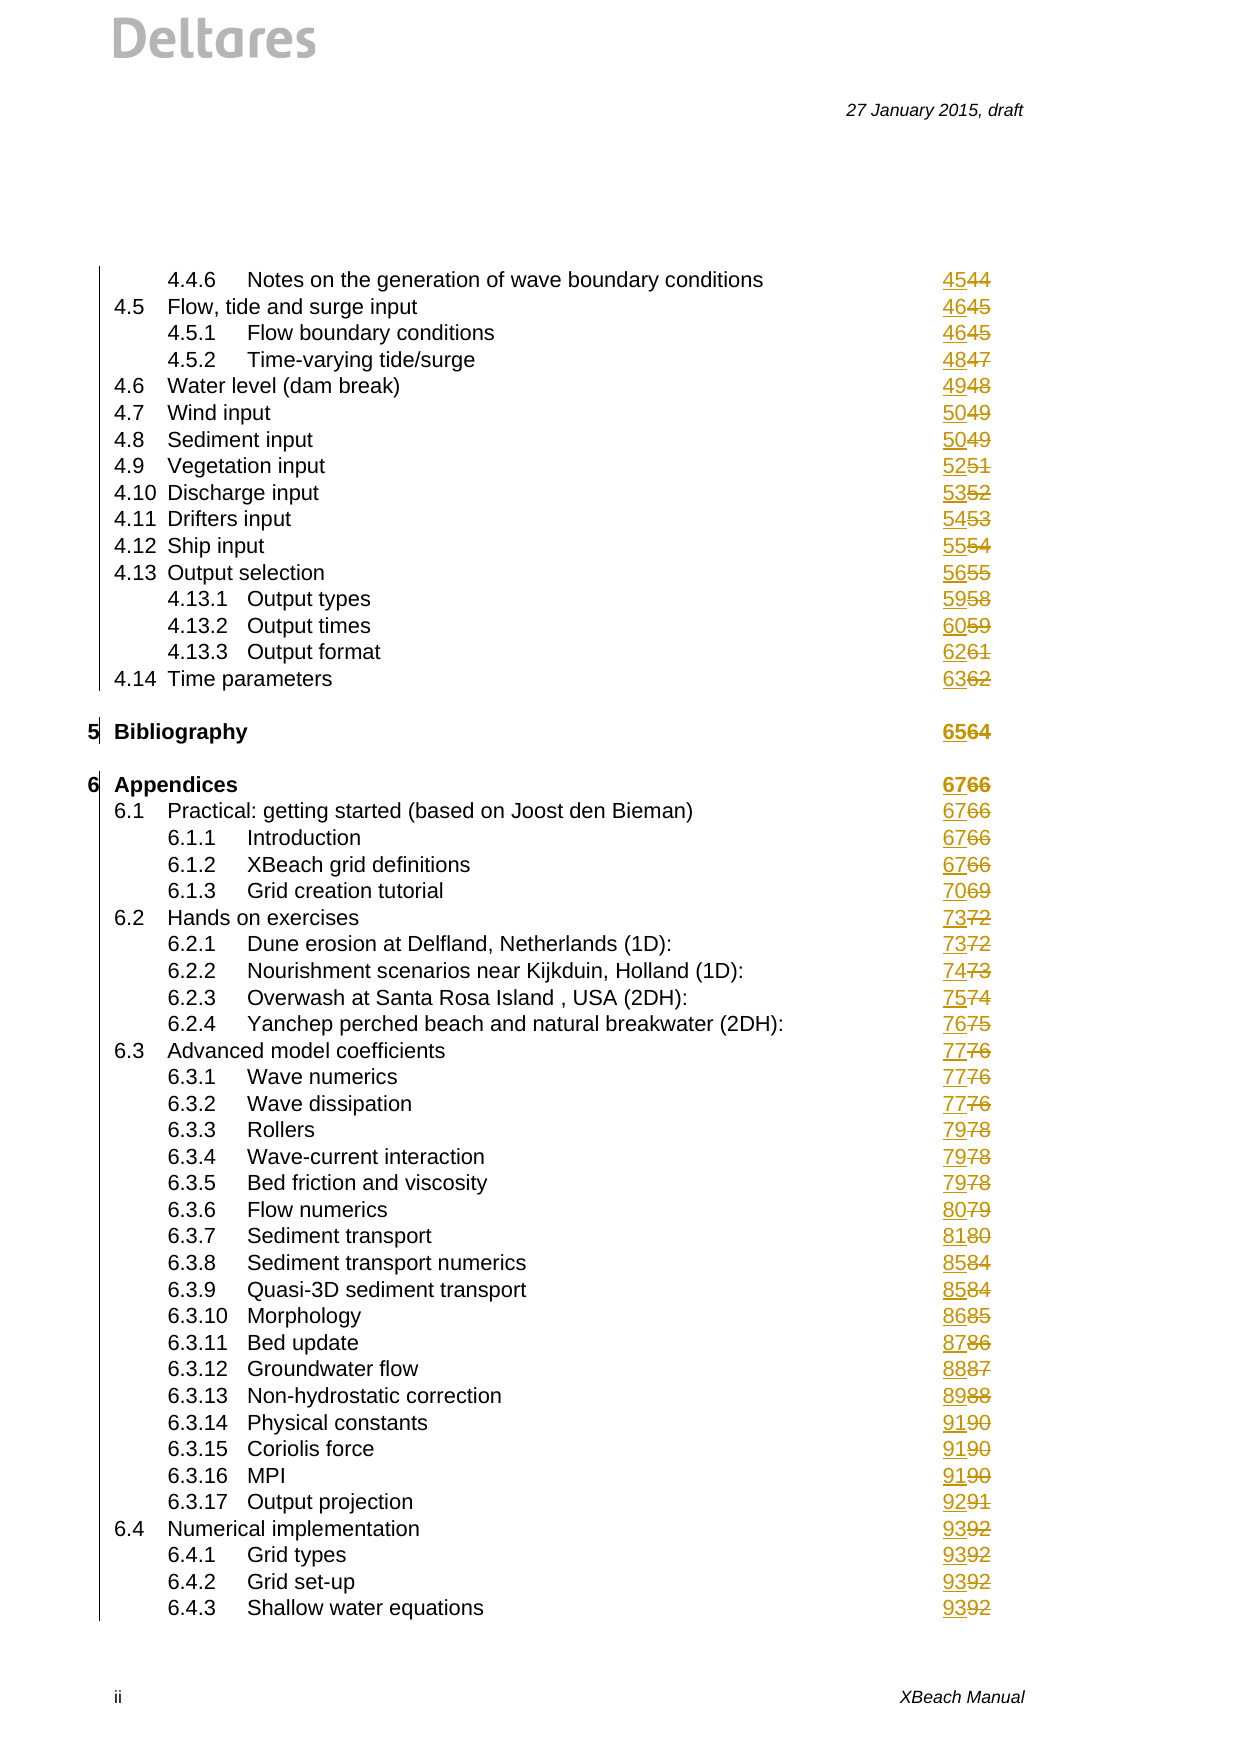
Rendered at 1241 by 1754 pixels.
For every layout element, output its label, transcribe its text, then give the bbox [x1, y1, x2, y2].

text 6.3.12 Groundwater flow [167, 1355, 1022, 1381]
text 4.11 Drifters input [114, 505, 1022, 531]
text 6.1.3 Grid creation tutorial [167, 877, 1022, 903]
text 4.10 Discharge input [114, 478, 1022, 505]
text 4.13.1 Output types [167, 584, 1022, 611]
text 6.3.11 Bed update [167, 1328, 1022, 1355]
text 4.6 Water level (dam break) [114, 372, 1022, 399]
text 6.3.13 Non-hydrostatic correction [167, 1381, 1022, 1408]
text 6.3.8 Sediment transport numerics [167, 1249, 1022, 1275]
text 6.3.6 Flow numerics [167, 1196, 1022, 1222]
text 6.2.2 Nourishment scenarios near Kijkduin, Holland (1D): [167, 956, 1022, 983]
text 6.3.5 Bed friction and viscosity [167, 1169, 1022, 1196]
text 6.3.15 Coriolis force [167, 1434, 1022, 1461]
text 6.3.16 MPI [167, 1461, 1022, 1488]
text 6.4.1 Grid types [167, 1541, 1022, 1567]
text 6.3.4 Wave-current interaction [167, 1142, 1022, 1169]
text 4.5.2 Time-varying tide/surge [167, 346, 1022, 372]
text 6.1.2 XBeach grid definitions [167, 850, 1022, 877]
text 4.9 Vegetation input [114, 452, 1022, 478]
text 6.3 Advanced model coefficients [114, 1036, 1022, 1063]
text 6.3.9 Quasi-3D sediment transport [167, 1275, 1022, 1302]
text 6.3.1 Wave numerics [167, 1063, 1022, 1089]
text 4.5.1 Flow boundary conditions [167, 319, 1022, 346]
text 6.1.1 Introduction [167, 824, 1022, 850]
picture [113, 0, 315, 58]
text 6.3.7 Sediment transport [167, 1222, 1022, 1249]
text 6 Appendices [100, 771, 1022, 797]
text 6.1 Practical: getting started (based on Joost den Bieman) [114, 797, 1022, 824]
text 4.12 Ship input [114, 531, 1022, 558]
text 5 Bibliography [100, 717, 1022, 744]
text 4.14 Time parameters [114, 664, 1022, 691]
text 4.8 Sediment input [114, 425, 1022, 452]
text 4.13.3 Output format [167, 638, 1022, 664]
text 4.4.6 Notes on the generation of wave boundary conditions [167, 266, 1022, 292]
text 6.2 Hands on exercises [114, 903, 1022, 930]
text 6.3.3 Rollers [167, 1116, 1022, 1142]
text 6.3.17 Output projection [167, 1488, 1022, 1514]
text 4.5 Flow, tide and surge input [114, 292, 1022, 319]
text 4.13.2 Output times [167, 611, 1022, 638]
text 6.4.2 Grid set-up [167, 1567, 1022, 1594]
text 6.4.3 Shallow water equations [167, 1594, 1022, 1621]
text 6.3.14 Physical constants [167, 1408, 1022, 1434]
text 6.2.1 Dune erosion at Delfland, Netherlands (1D): [167, 930, 1022, 956]
text 6.2.4 Yanchep perched beach and natural breakwater (2DH): [167, 1009, 1022, 1036]
text 6.2.3 Overwash at Santa Rosa Island , USA (2DH): [167, 983, 1022, 1009]
text 6.3.10 Morphology [167, 1302, 1022, 1328]
text 6.4 Numerical implementation [114, 1514, 1022, 1541]
text 4.7 Wind input [114, 399, 1022, 425]
text 6.3.2 Wave dissipation [167, 1089, 1022, 1116]
text 4.13 Output selection [114, 558, 1022, 584]
